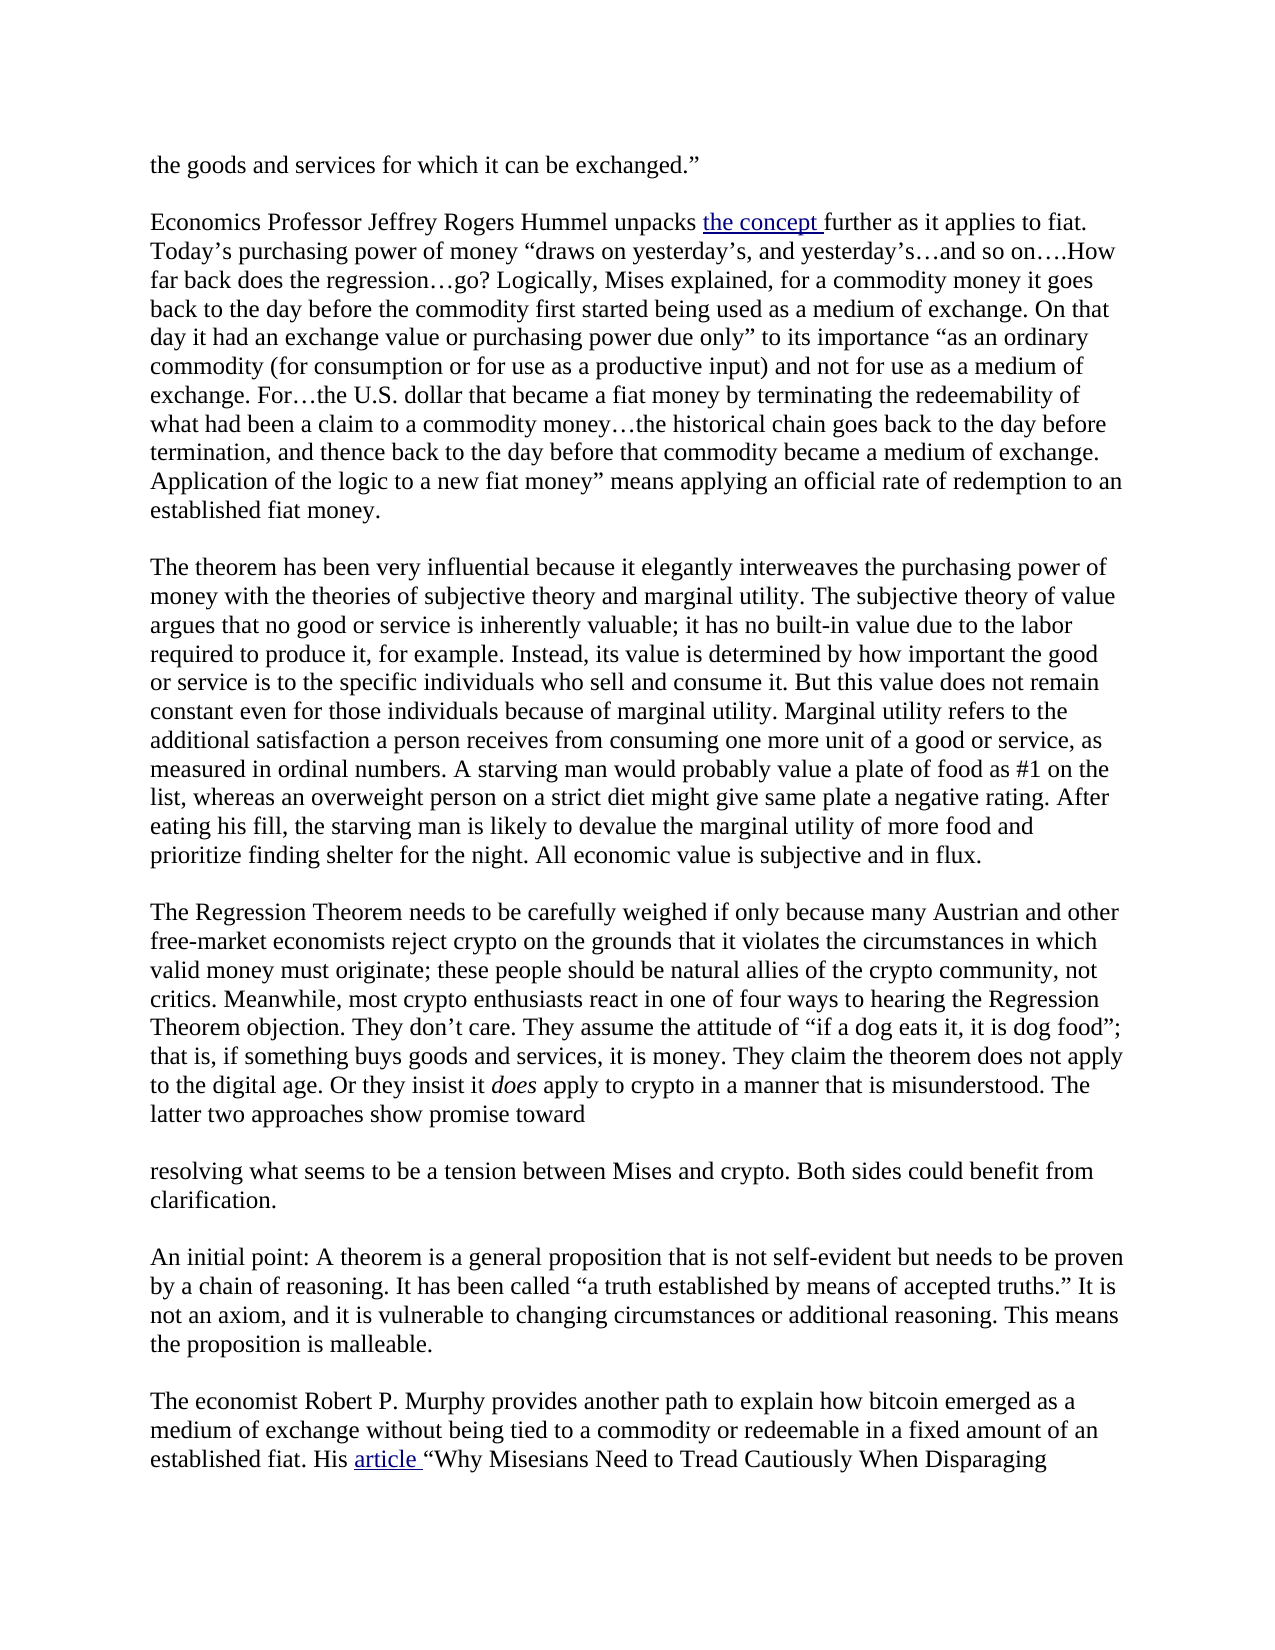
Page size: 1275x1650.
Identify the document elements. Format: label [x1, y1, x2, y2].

text [150, 150, 1125, 1472]
